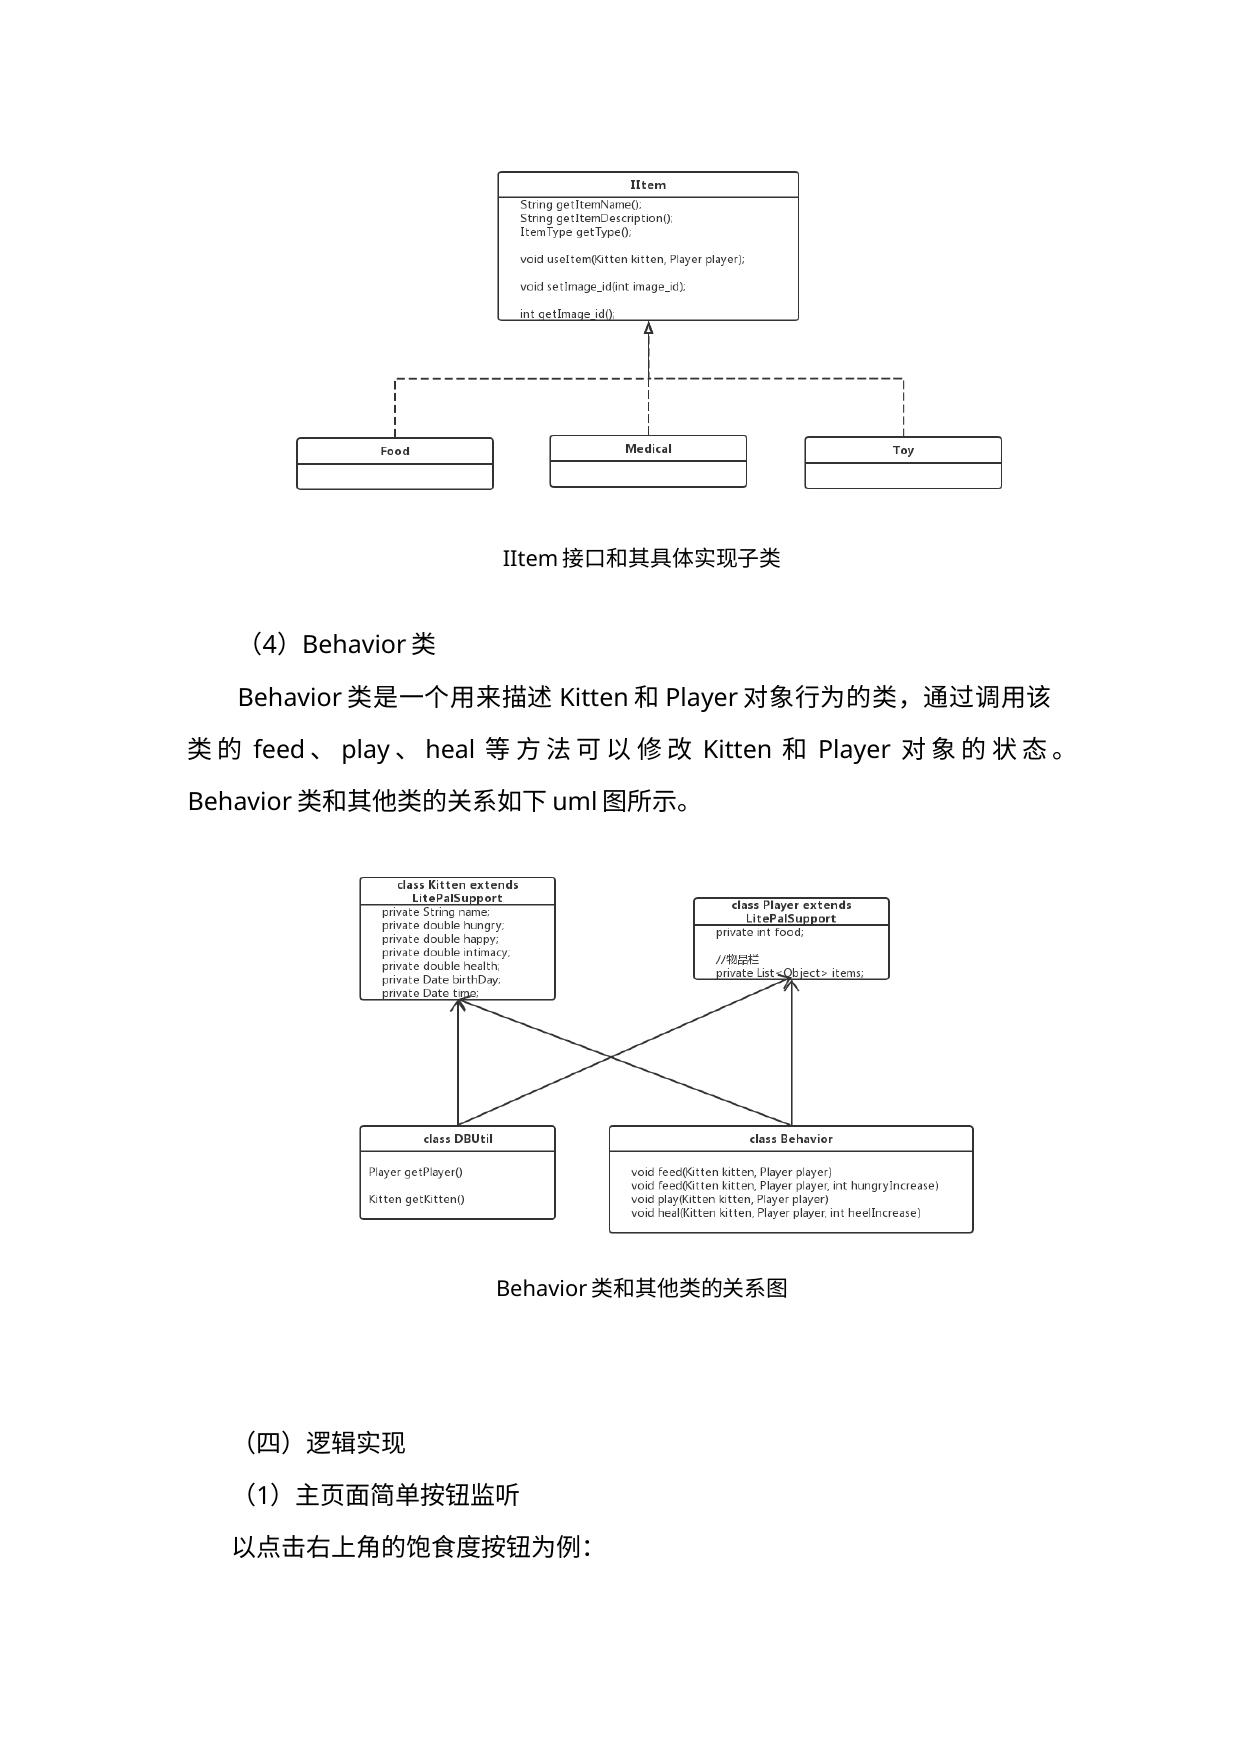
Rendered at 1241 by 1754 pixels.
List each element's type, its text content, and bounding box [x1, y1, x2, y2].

text （1）主页面简单按钮监听 [187, 1463, 1053, 1515]
text IItem接口和其具体实现子类 [187, 541, 1053, 572]
text 以点击右上角的饱食度按钮为例： [187, 1515, 1053, 1567]
picture [275, 150, 1024, 541]
picture [316, 860, 983, 1255]
text （四）逻辑实现 [187, 1411, 1053, 1463]
text （4）Behavior类 [187, 612, 1053, 664]
text Behavior类和其他类的关系图 [187, 1254, 1053, 1307]
text Behavior类是一个用来描述Kitten和Player对象行为的类，通过调用该类的feed、play、heal等方法可以修改Kitten和Player对象的状态。Behavior类和其他类的关系如下uml图所示。 [187, 664, 1053, 821]
